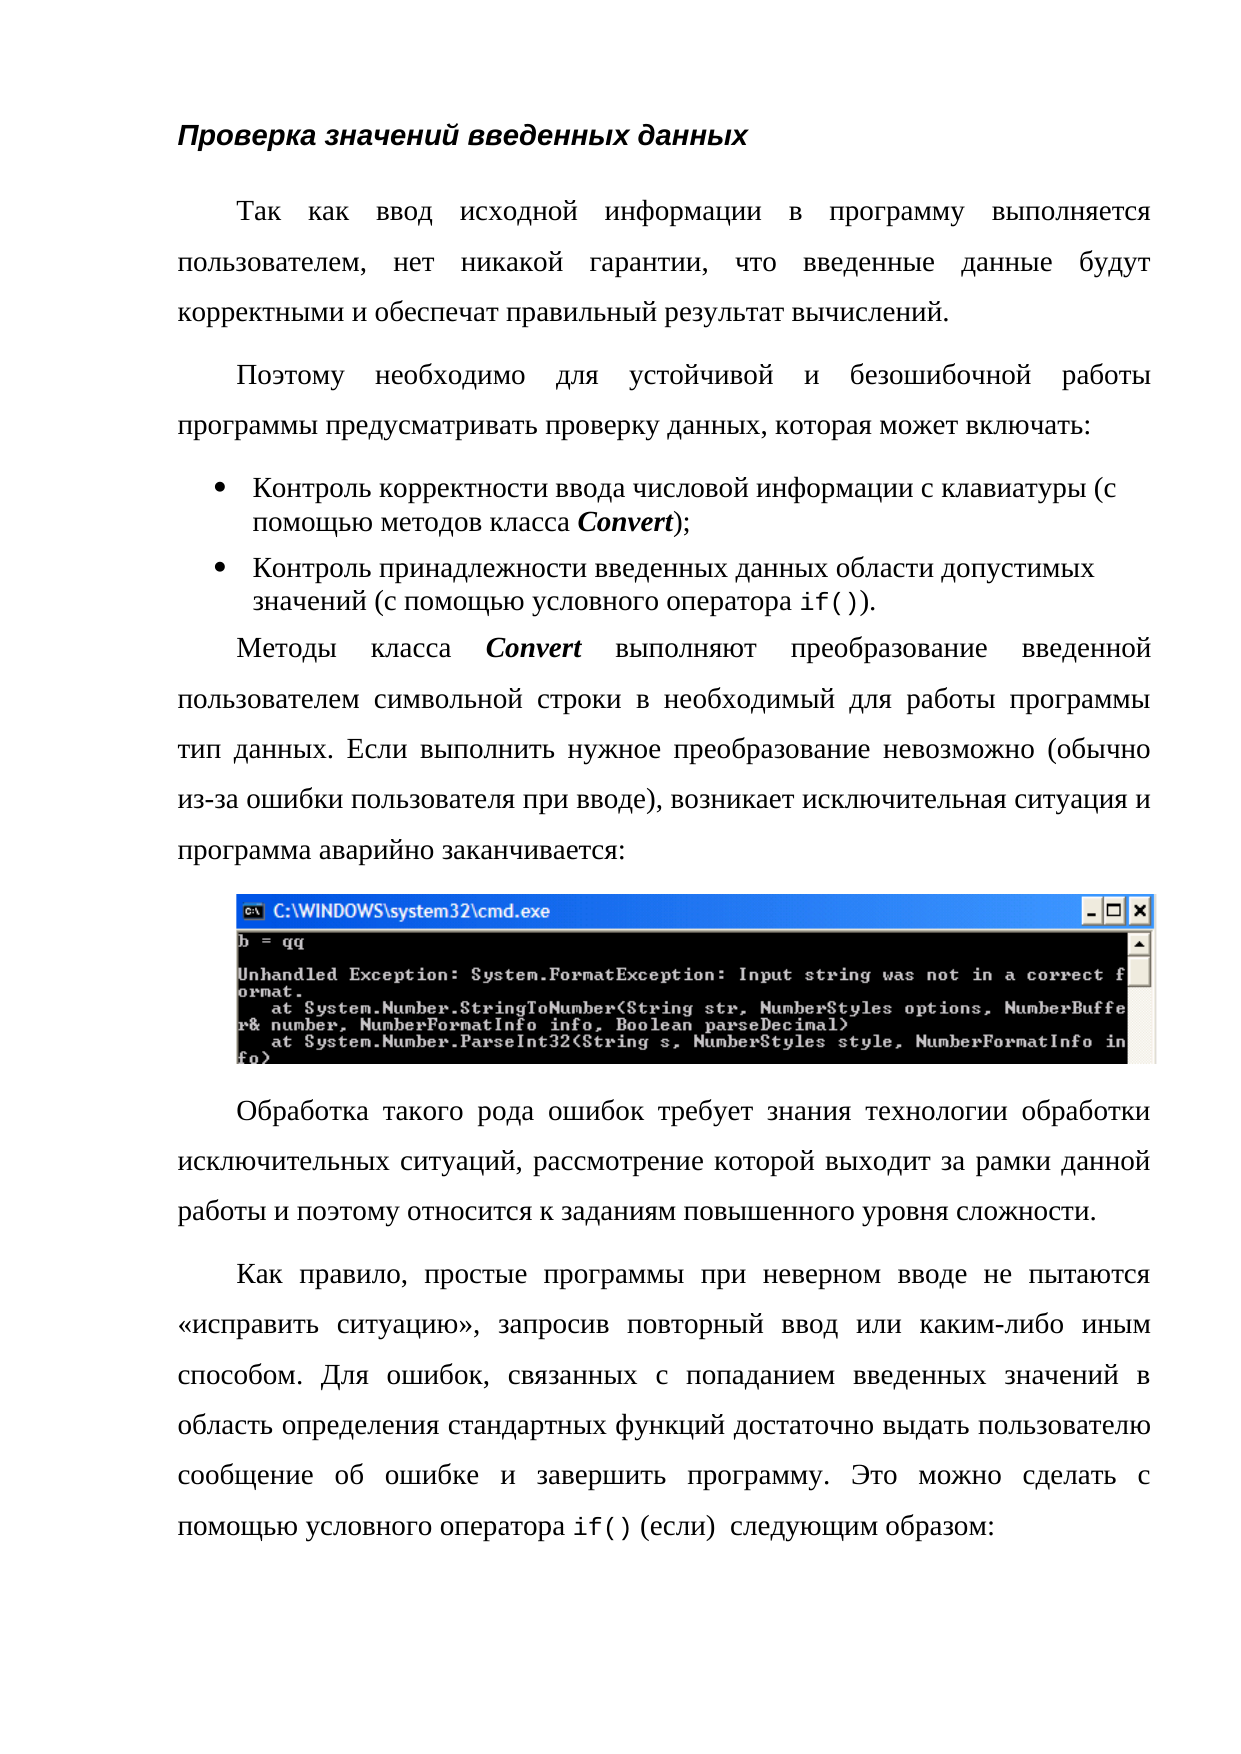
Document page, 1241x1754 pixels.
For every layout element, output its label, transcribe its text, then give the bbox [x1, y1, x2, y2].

text Методы класса Convert выполняют преобразование введенной пользователем символьной строки в необходимый для работы программы тип данных. Если выполнить нужное преобразование невозможно (обычно из-за ошибки пользователя при вводе), возникает исключительная ситуация и программа аварийно заканчивается: [177, 631, 1152, 865]
text Так как ввод исходной информации в программу выполняется пользователем, нет никакой гарантии, что введенные данные будут корректными и обеспечат правильный результат вычислений. [177, 193, 1152, 328]
text Как правило, простые программы при неверном вводе не пытаются «исправить ситуацию», запросив повторный ввод или каким-либо иным способом. Для ошибок, связанных с попаданием введенных значений в область определения стандартных функций достаточно выдать пользователю сообщение об ошибке и завершить программу. Это можно сделать с помощью условного оператора if() (если) следующим образом: [177, 1256, 1152, 1542]
list Контроль принадлежности введенных данных области допустимых значений (с помощью условного оператора if()). [215, 550, 1152, 618]
text Поэтому необходимо для устойчивой и безошибочной работы программы предусматривать проверку данных, которая может включать: [177, 357, 1152, 441]
text Обработка такого рода ошибок требует знания технологии обработки исключительных ситуаций, рассмотрение которой выходит за рамки данной работы и поэтому относится к заданиям повышенного уровня сложности. [177, 1093, 1152, 1227]
subtitle Проверка значений введенных данных [177, 118, 1152, 152]
picture [236, 894, 1157, 1064]
list Контроль корректности ввода числовой информации с клавиатуры (с помощью методов класса Convert); [215, 470, 1152, 537]
